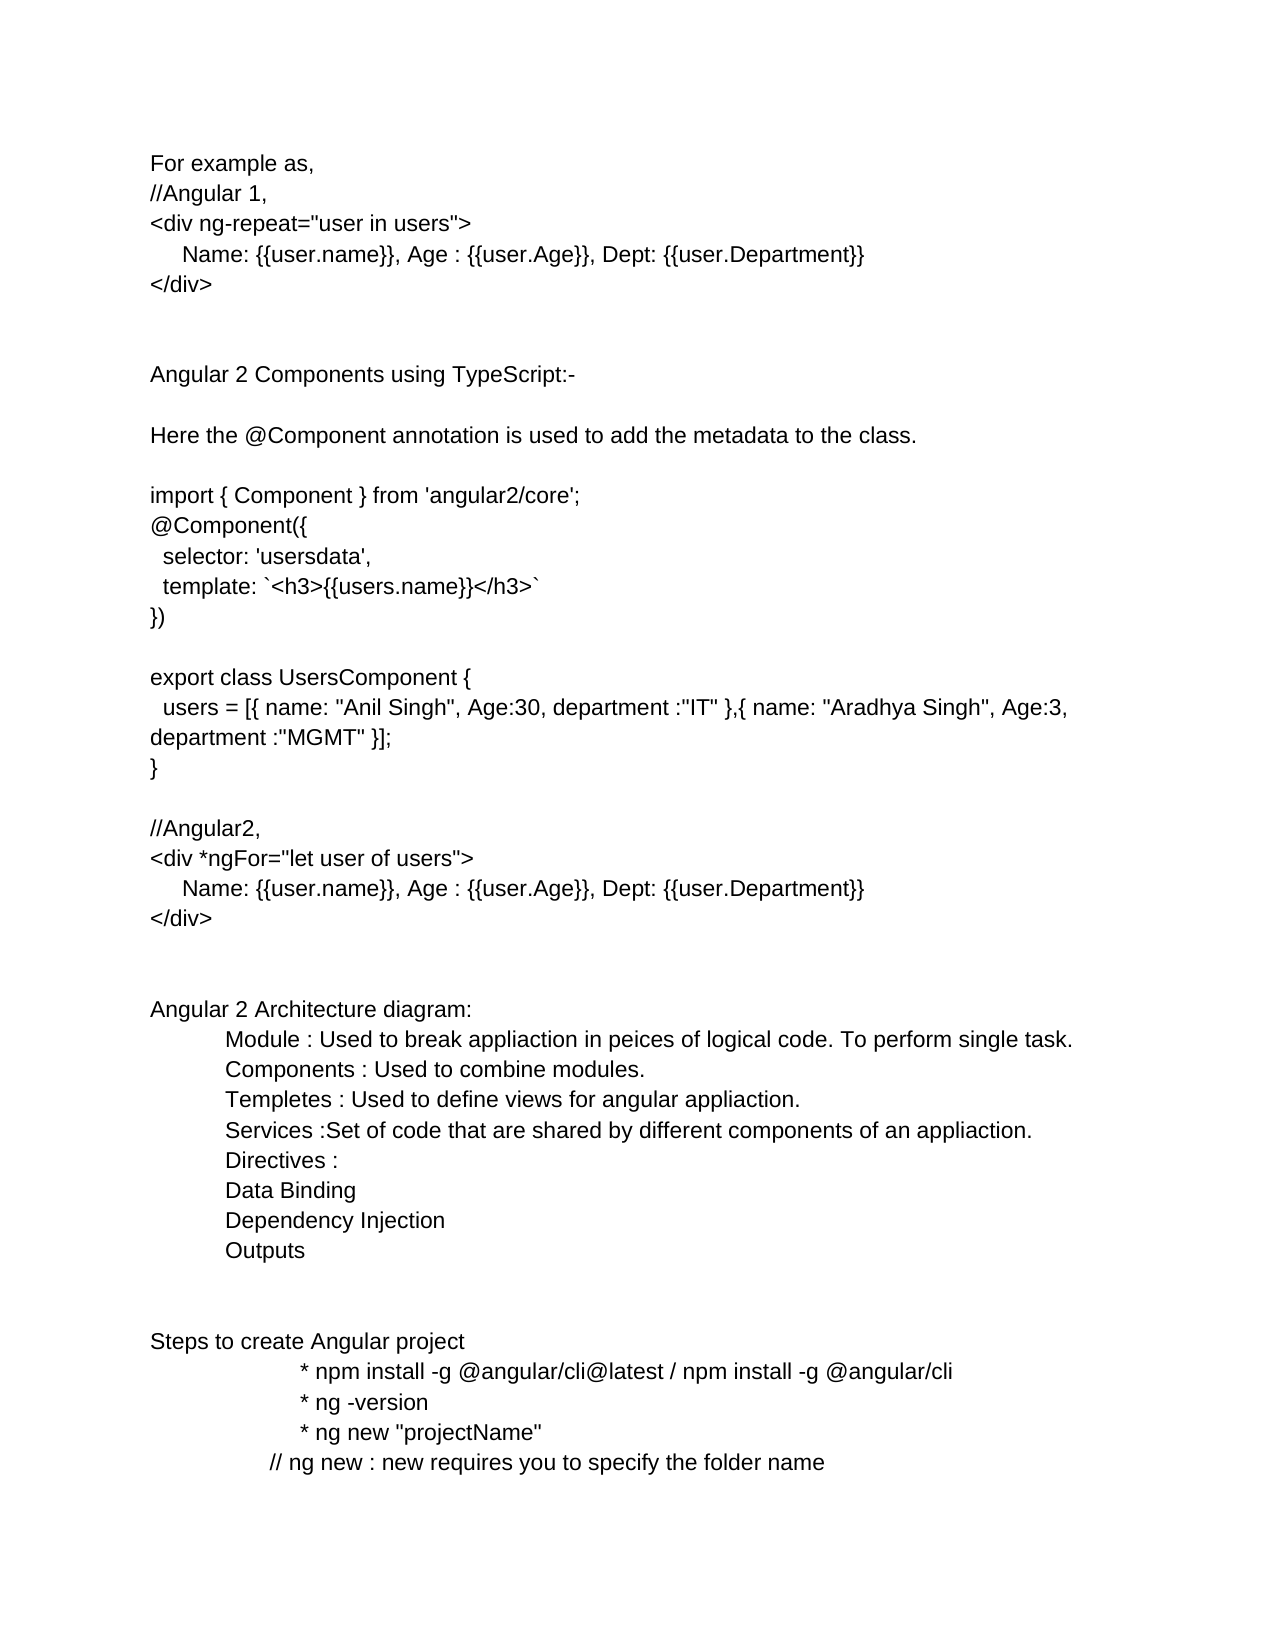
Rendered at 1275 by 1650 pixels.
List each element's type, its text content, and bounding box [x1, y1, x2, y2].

text Name: {{user.name}}, Age : {{user.Age}}, Dept: {{user.Department}} [150, 241, 1125, 267]
text <div ng-repeat="user in users"> [150, 210, 1125, 237]
text export class UsersComponent { [150, 663, 1125, 690]
text selector: 'usersdata', [150, 543, 1125, 569]
text Directives : [150, 1147, 1125, 1173]
text }) [150, 603, 1125, 629]
text Components : Used to combine modules. [150, 1056, 1125, 1083]
text Angular 2 Architecture diagram: [150, 996, 1125, 1022]
text </div> [150, 905, 1125, 932]
text Templetes : Used to define views for angular appliaction. [150, 1086, 1125, 1113]
text Dependency Injection [150, 1207, 1125, 1234]
text * npm install -g @angular/cli@latest / npm install -g @angular/cli [150, 1358, 1125, 1385]
text //Angular 1, [150, 180, 1125, 207]
text Angular 2 Components using TypeScript:- [150, 361, 1125, 388]
text Module : Used to break appliaction in peices of logical code. To perform single task. [150, 1026, 1125, 1052]
text * ng -version [150, 1388, 1125, 1415]
text Here the @Component annotation is used to add the metadata to the class. [150, 422, 1125, 448]
text For example as, [150, 150, 1125, 176]
text //Angular2, [150, 814, 1125, 841]
text Data Binding [150, 1177, 1125, 1203]
text Services :Set of code that are shared by different components of an appliaction. [150, 1117, 1125, 1143]
text </div> [150, 271, 1125, 297]
text <div *ngFor="let user of users"> [150, 845, 1125, 871]
text @Component({ [150, 512, 1125, 539]
text Steps to create Angular project [150, 1328, 1125, 1354]
text Outputs [150, 1237, 1125, 1264]
text Name: {{user.name}}, Age : {{user.Age}}, Dept: {{user.Department}} [150, 875, 1125, 901]
text import { Component } from 'angular2/core'; [150, 482, 1125, 509]
text users = [{ name: "Anil Singh", Age:30, department :"IT" },{ name: "Aradhya Singh", Age:3, department :"MGMT" }]; [150, 694, 1125, 750]
text * ng new "projectName" [150, 1419, 1125, 1445]
text } [150, 754, 1125, 781]
text // ng new : new requires you to specify the folder name [150, 1449, 1125, 1475]
text template: `<h3>{{users.name}}</h3>` [150, 573, 1125, 599]
